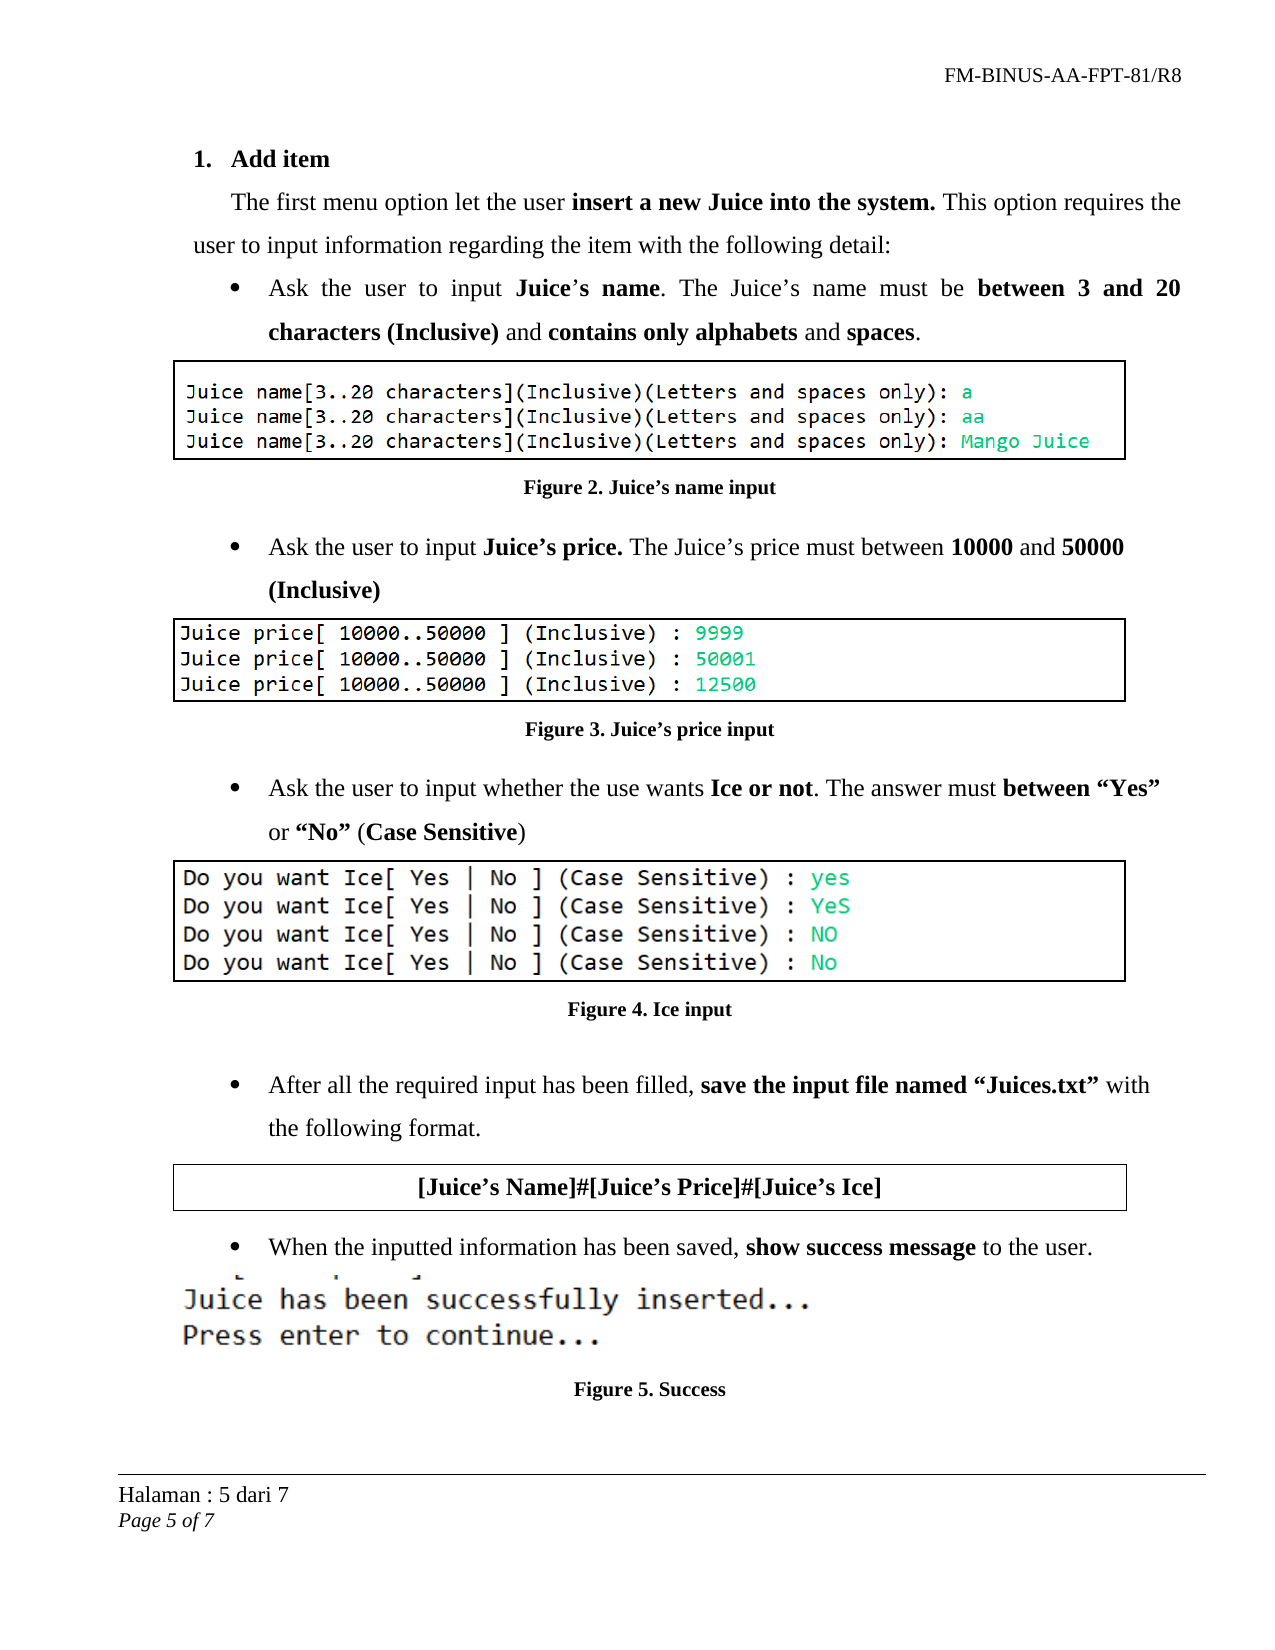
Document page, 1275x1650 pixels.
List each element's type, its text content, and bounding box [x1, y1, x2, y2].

text Figure 3. Juice’s price input [118, 717, 1181, 741]
list Add item [193, 144, 1181, 173]
list After all the required input has been filled, save the input file named “Juices.txt” with the following format. [231, 1070, 1181, 1142]
text Figure 5. Success [118, 1377, 1181, 1401]
picture [175, 362, 1124, 458]
text Figure 4. Ice input [118, 997, 1181, 1021]
list Ask the user to input whether the use wants Ice or not. The answer must between “Yes” or “No” (Case Sensitive) [231, 773, 1181, 845]
list When the inputted information has been saved, show success message to the user. [231, 1232, 1181, 1261]
picture [175, 862, 1124, 980]
list Ask the user to input Juice’s name. The Juice’s name must be between 3 and 20 characters (Inclusive) and contains only alphabets and spaces. [231, 273, 1181, 345]
text The first menu option let the user insert a new Juice into the system. This option requires the user to input information regarding the item with the following detail: [193, 187, 1181, 259]
text Figure 2. Juice’s name input [118, 475, 1181, 499]
picture [175, 620, 1124, 700]
picture [173, 1275, 1127, 1363]
list Ask the user to input Juice’s price. The Juice’s price must between 10000 and 50000 (Inclusive) [231, 532, 1181, 603]
